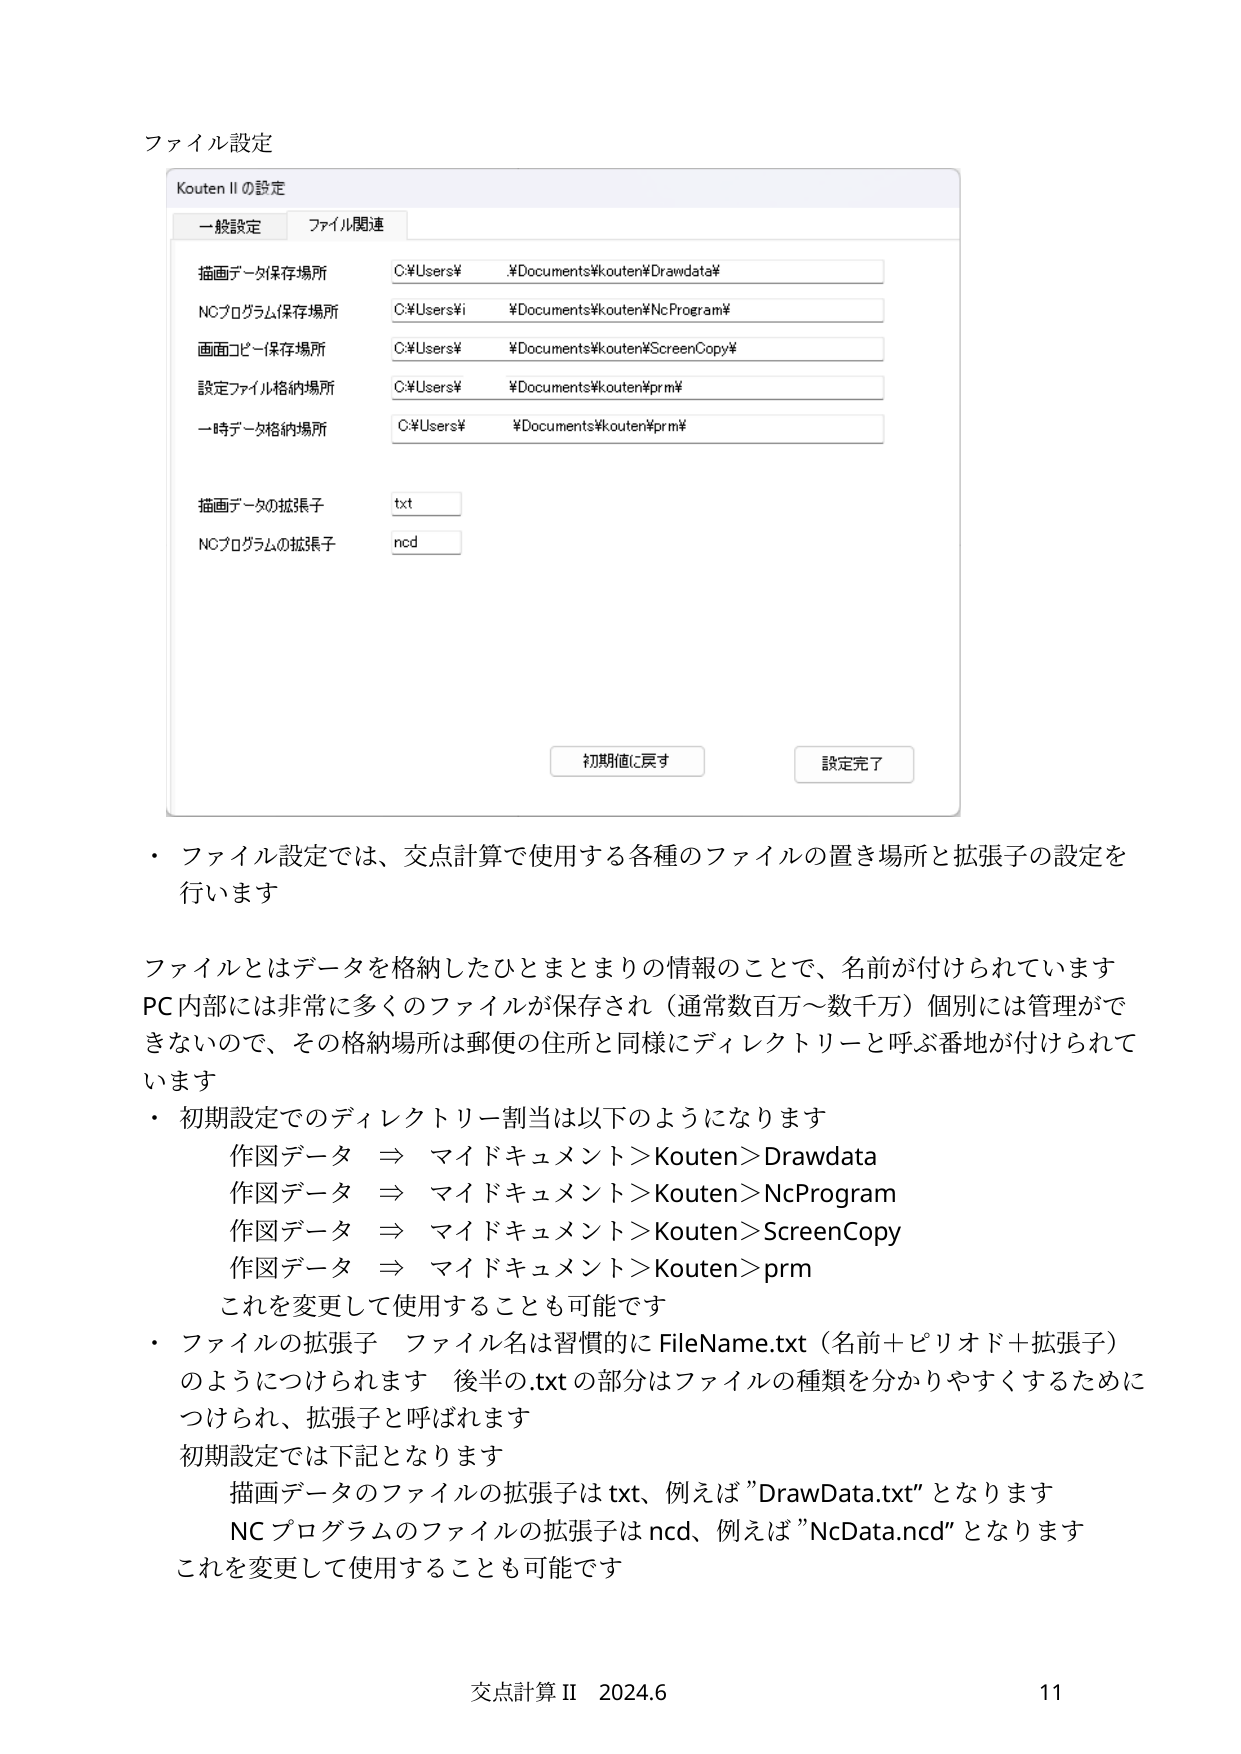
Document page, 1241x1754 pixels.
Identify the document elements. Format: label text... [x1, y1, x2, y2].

text 作図データ ⇒ マイドキュメント＞Kouten＞prm [142, 1248, 1152, 1285]
list ファイル設定では、交点計算で使用する各種のファイルの置き場所と拡張子の設定を行います [142, 835, 1152, 910]
text 作図データ ⇒ マイドキュメント＞Kouten＞Drawdata [142, 1135, 1152, 1173]
text 作図データ ⇒ マイドキュメント＞Kouten＞NcProgram [142, 1173, 1152, 1210]
list 初期設定でのディレクトリー割当は以下のようになります [142, 1098, 1152, 1135]
picture [166, 168, 961, 817]
list ファイルの拡張子 ファイル名は習慣的にFileName.txt（名前＋ピリオド＋拡張子）のようにつけられます 後半の.txtの部分はファイルの種類を分かりやすくするためにつけられ、拡張子と呼ばれます [142, 1323, 1152, 1435]
list 描画データのファイルの拡張子はtxt、例えば ”DrawData.txt” となります [179, 1473, 1152, 1510]
text ファイル設定 [142, 123, 1152, 160]
list NCプログラムのファイルの拡張子はncd、例えば ”NcData.ncd” となります [179, 1510, 1152, 1548]
text これを変更して使用することも可能です [142, 1548, 1152, 1585]
text これを変更して使用することも可能です [142, 1285, 1152, 1323]
text ファイルとはデータを格納したひとまとまりの情報のことで、名前が付けられています PC内部には非常に多くのファイルが保存され（通常数百万～数千万）個別には管理ができないので、その格納場所は郵便の住所と同様にディレクトリーと呼ぶ番地が付けられています [142, 948, 1152, 1098]
text 作図データ ⇒ マイドキュメント＞Kouten＞ScreenCopy [142, 1210, 1152, 1248]
list 初期設定では下記となります [179, 1435, 1152, 1473]
